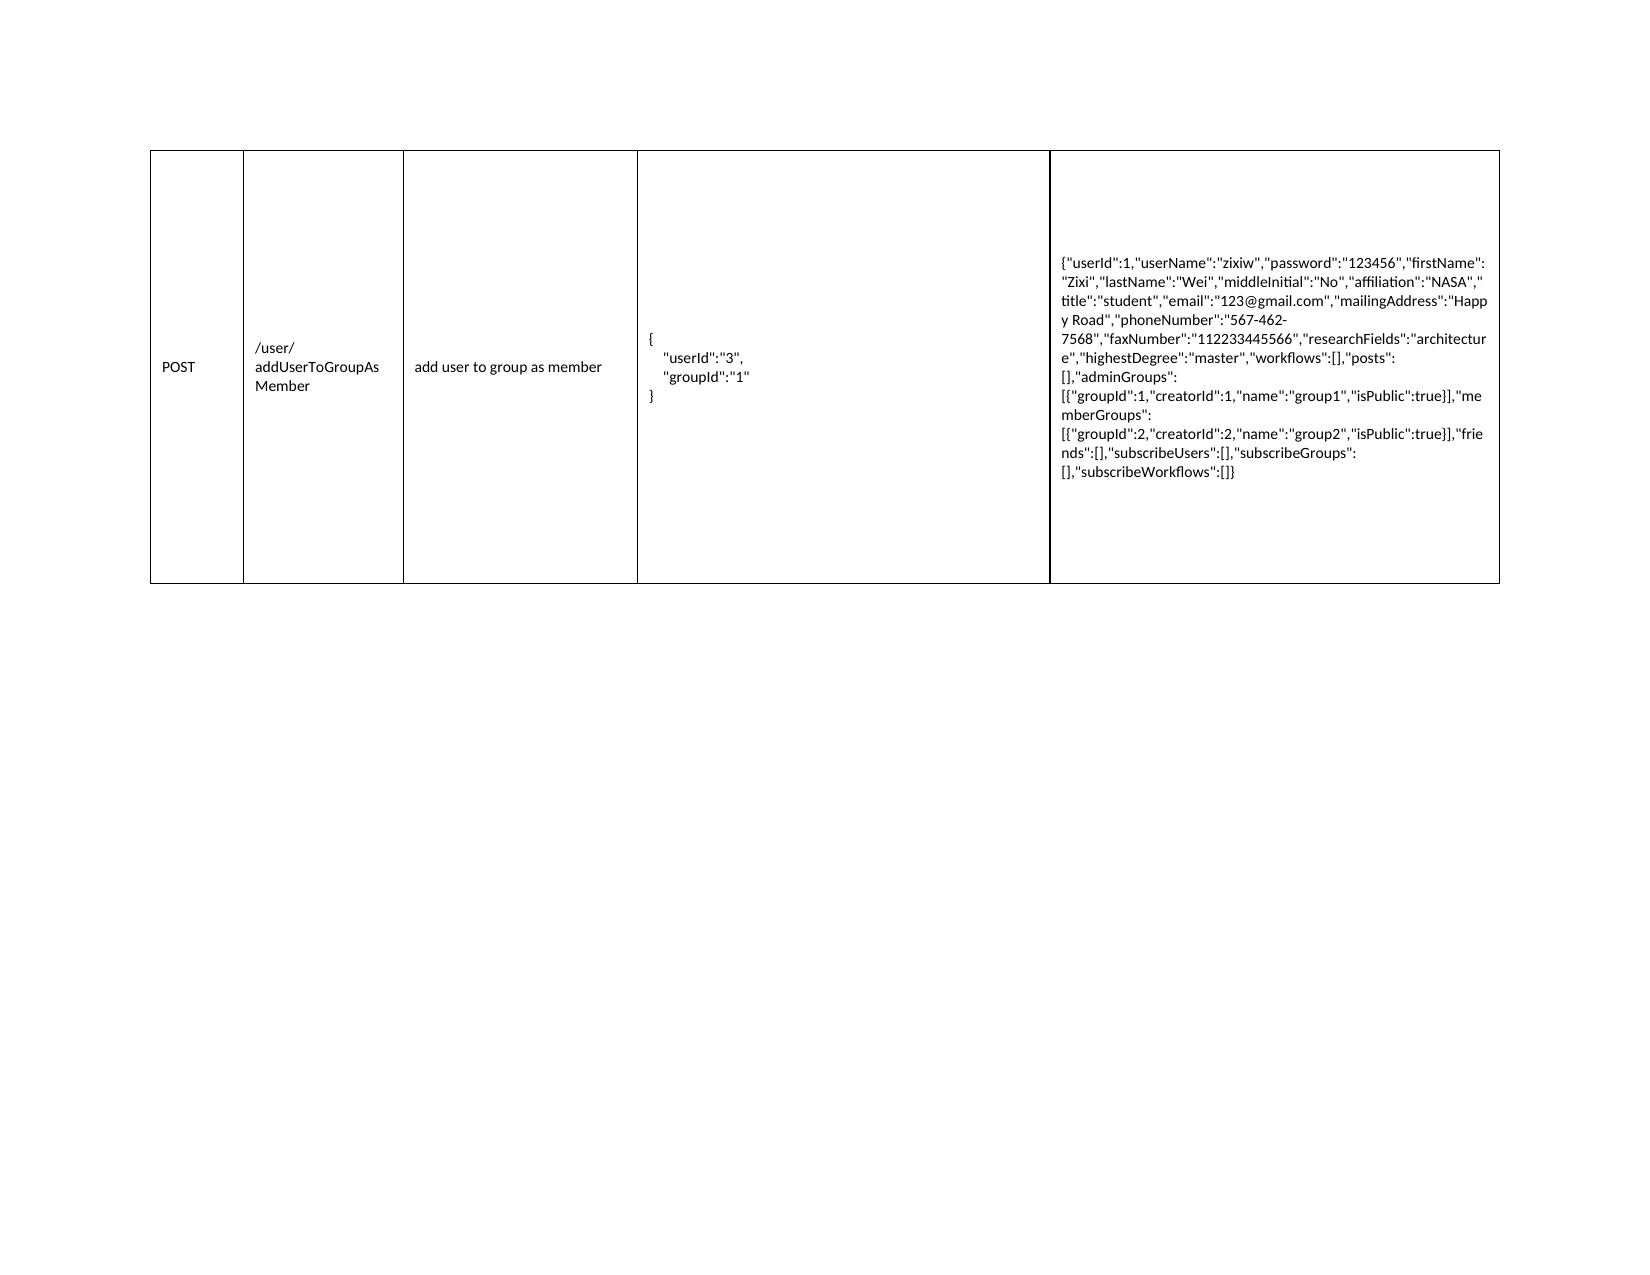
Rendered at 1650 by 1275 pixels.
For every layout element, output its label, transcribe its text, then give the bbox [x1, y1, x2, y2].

table_cell POST [151, 151, 243, 583]
table_cell /user/addUserToGroupAsMember [244, 151, 403, 583]
table_cell { "userId":"3", "groupId":"1" } [638, 151, 1049, 583]
table_cell {"userId":1,"userName":"zixiw","password":"123456","firstName":"Zixi","lastName":"Wei","middleInitial":"No","affiliation":"NASA","title":"student","email":"123@gmail.com","mailingAddress":"Happy Road","phoneNumber":"567-462-7568","faxNumber":"112233445566","researchFields":"architecture","highestDegree":"master","workflows":[],"posts":[],"adminGroups":[{"groupId":1,"creatorId":1,"name":"group1","isPublic":true}],"memberGroups":[{"groupId":2,"creatorId":2,"name":"group2","isPublic":true}],"friends":[],"subscribeUsers":[],"subscribeGroups":[],"subscribeWorkflows":[]} [1051, 151, 1499, 583]
table_cell add user to group as member [404, 151, 637, 583]
